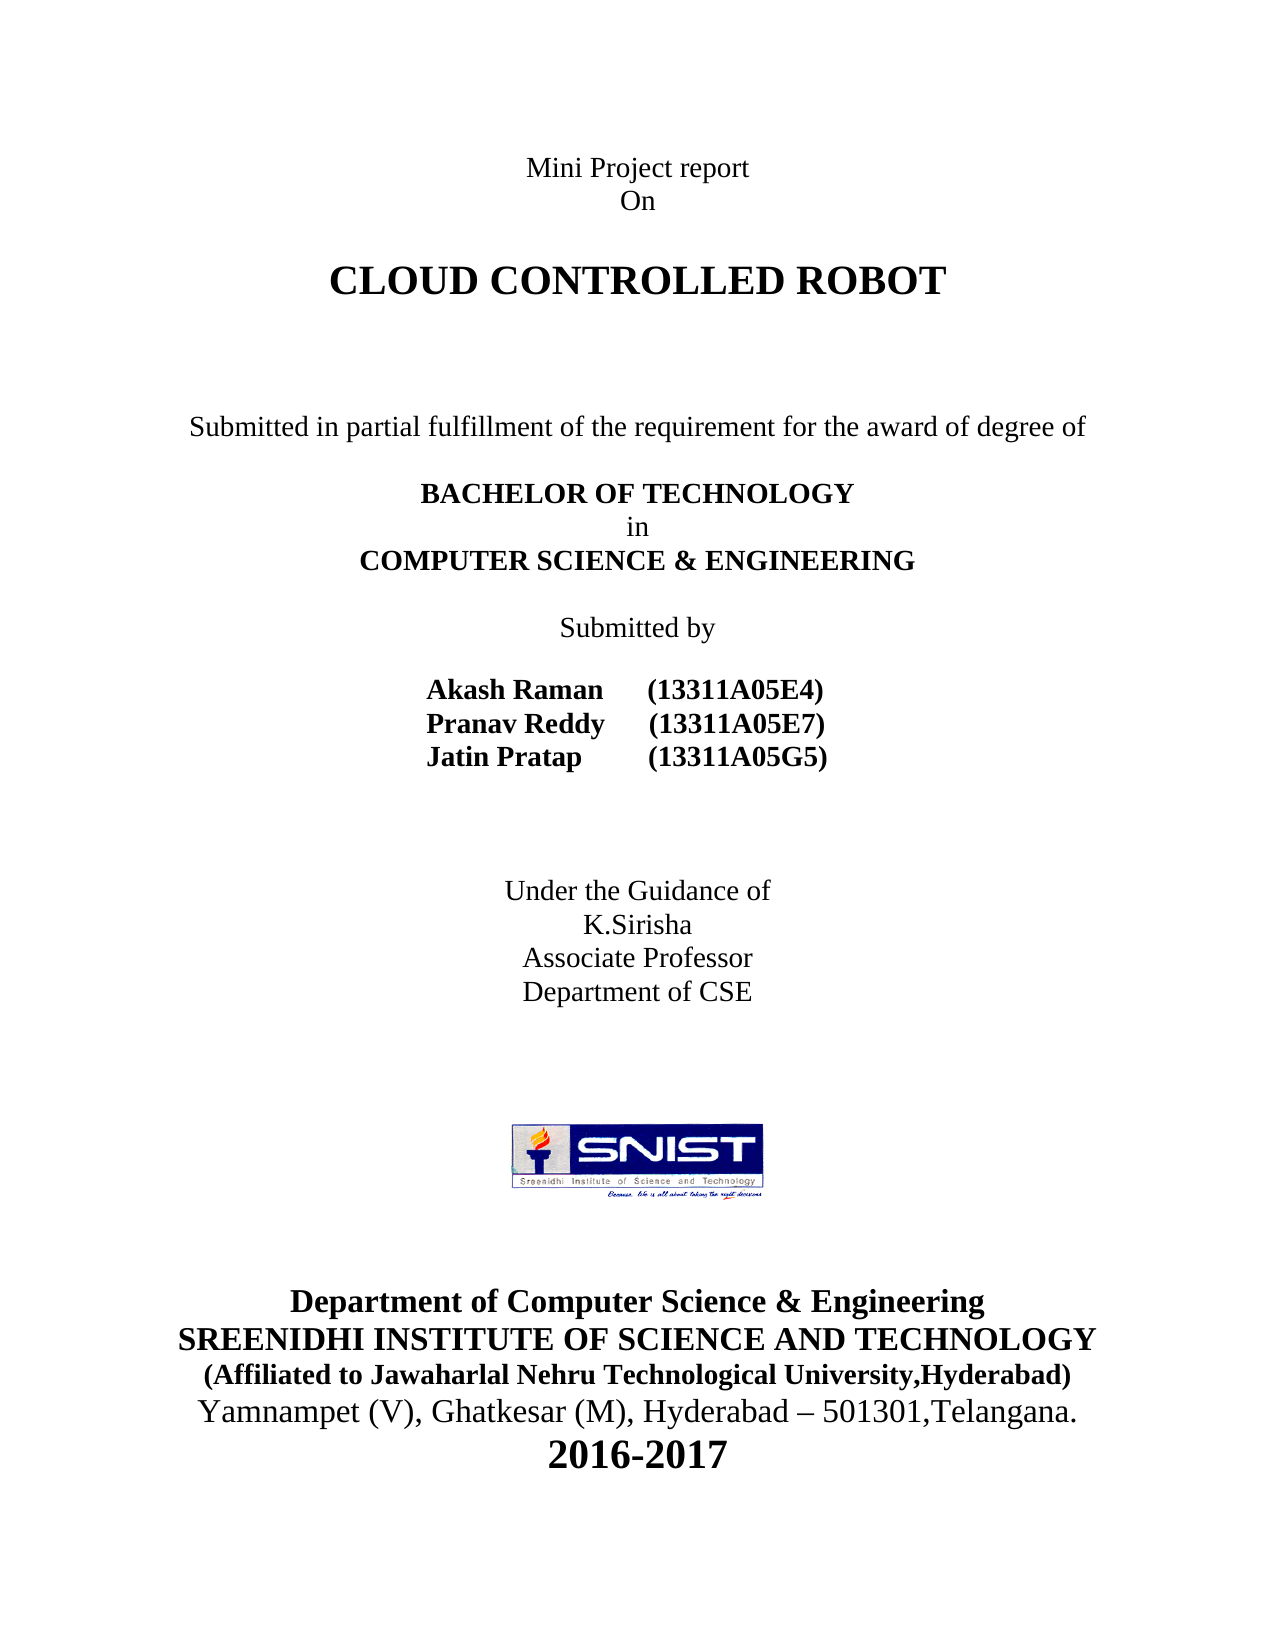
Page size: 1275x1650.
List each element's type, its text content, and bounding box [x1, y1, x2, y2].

text Associate Professor [150, 941, 1125, 974]
text Yamnampet (V), Ghatkesar (M), Hyderabad – 501301,Telangana. [150, 1391, 1125, 1429]
text Mini Project report [150, 150, 1125, 183]
text Under the Guidance of [150, 873, 1125, 907]
text Jatin Pratap (13311A05G5) [300, 739, 1125, 773]
text in [150, 509, 1125, 543]
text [150, 1319, 1125, 1357]
picture [506, 1121, 769, 1203]
text CLOUD CONTROLLED ROBOT [150, 255, 1125, 303]
text Akash Raman (13311A05E4) [300, 672, 1125, 706]
text Submitted by [150, 610, 1125, 643]
text Department of Computer Science & Engineering [150, 1281, 1125, 1319]
text K.Sirisha [150, 907, 1125, 941]
text Submitted in partial fulfillment of the requirement for the award of degree of [150, 409, 1125, 442]
text (Affiliated to Jawaharlal Nehru Technological University,Hyderabad) [150, 1357, 1125, 1391]
text 2016-2017 [150, 1429, 1125, 1477]
text On [150, 183, 1125, 217]
text COMPUTER SCIENCE & ENGINEERING [150, 543, 1125, 576]
text Pranav Reddy (13311A05E7) [300, 706, 1125, 739]
text BACHELOR OF TECHNOLOGY [150, 476, 1125, 509]
text Department of CSE [150, 974, 1125, 1008]
